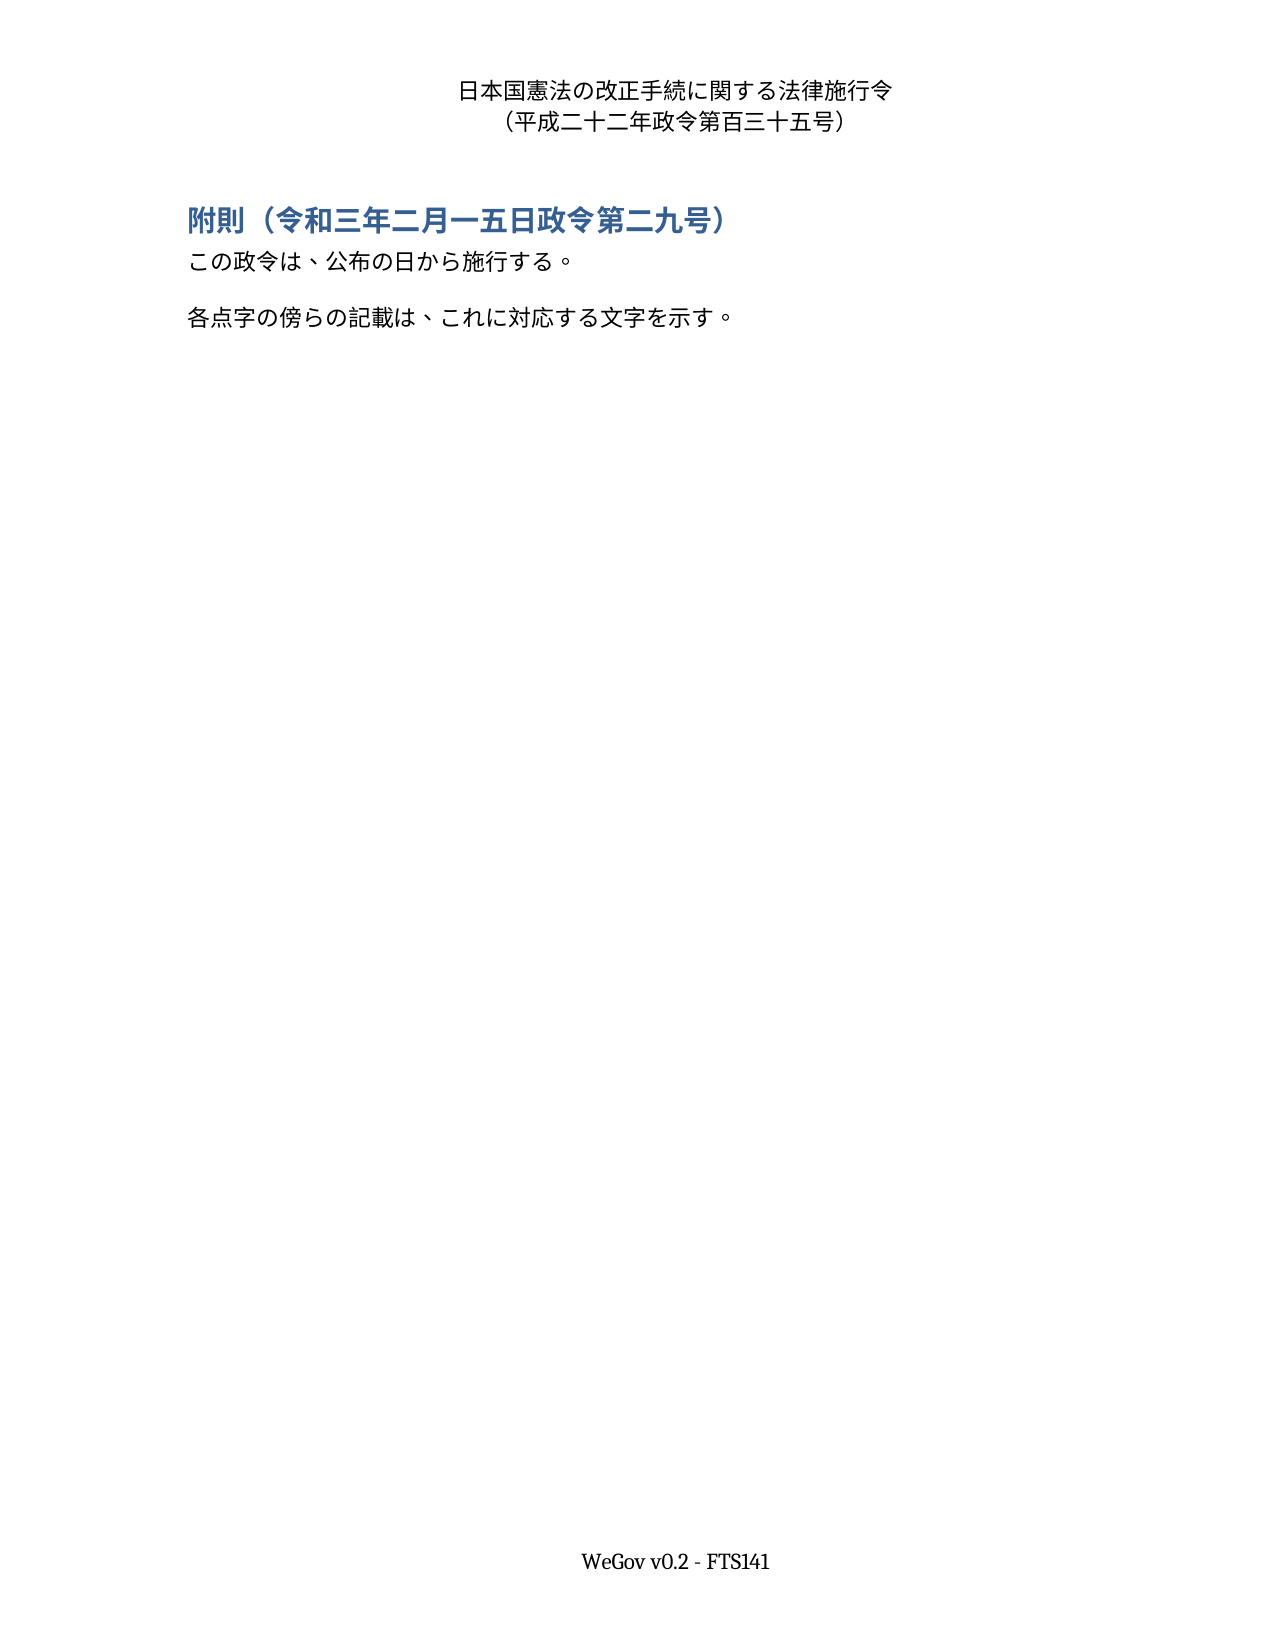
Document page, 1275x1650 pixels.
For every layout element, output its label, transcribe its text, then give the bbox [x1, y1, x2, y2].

text この政令は、公布の日から施行する。 [187, 246, 1087, 277]
subtitle 附則（令和三年二月一五日政令第二九号） [187, 200, 1087, 240]
text 各点字の傍らの記載は、これに対応する文字を示す。 [187, 302, 1087, 334]
